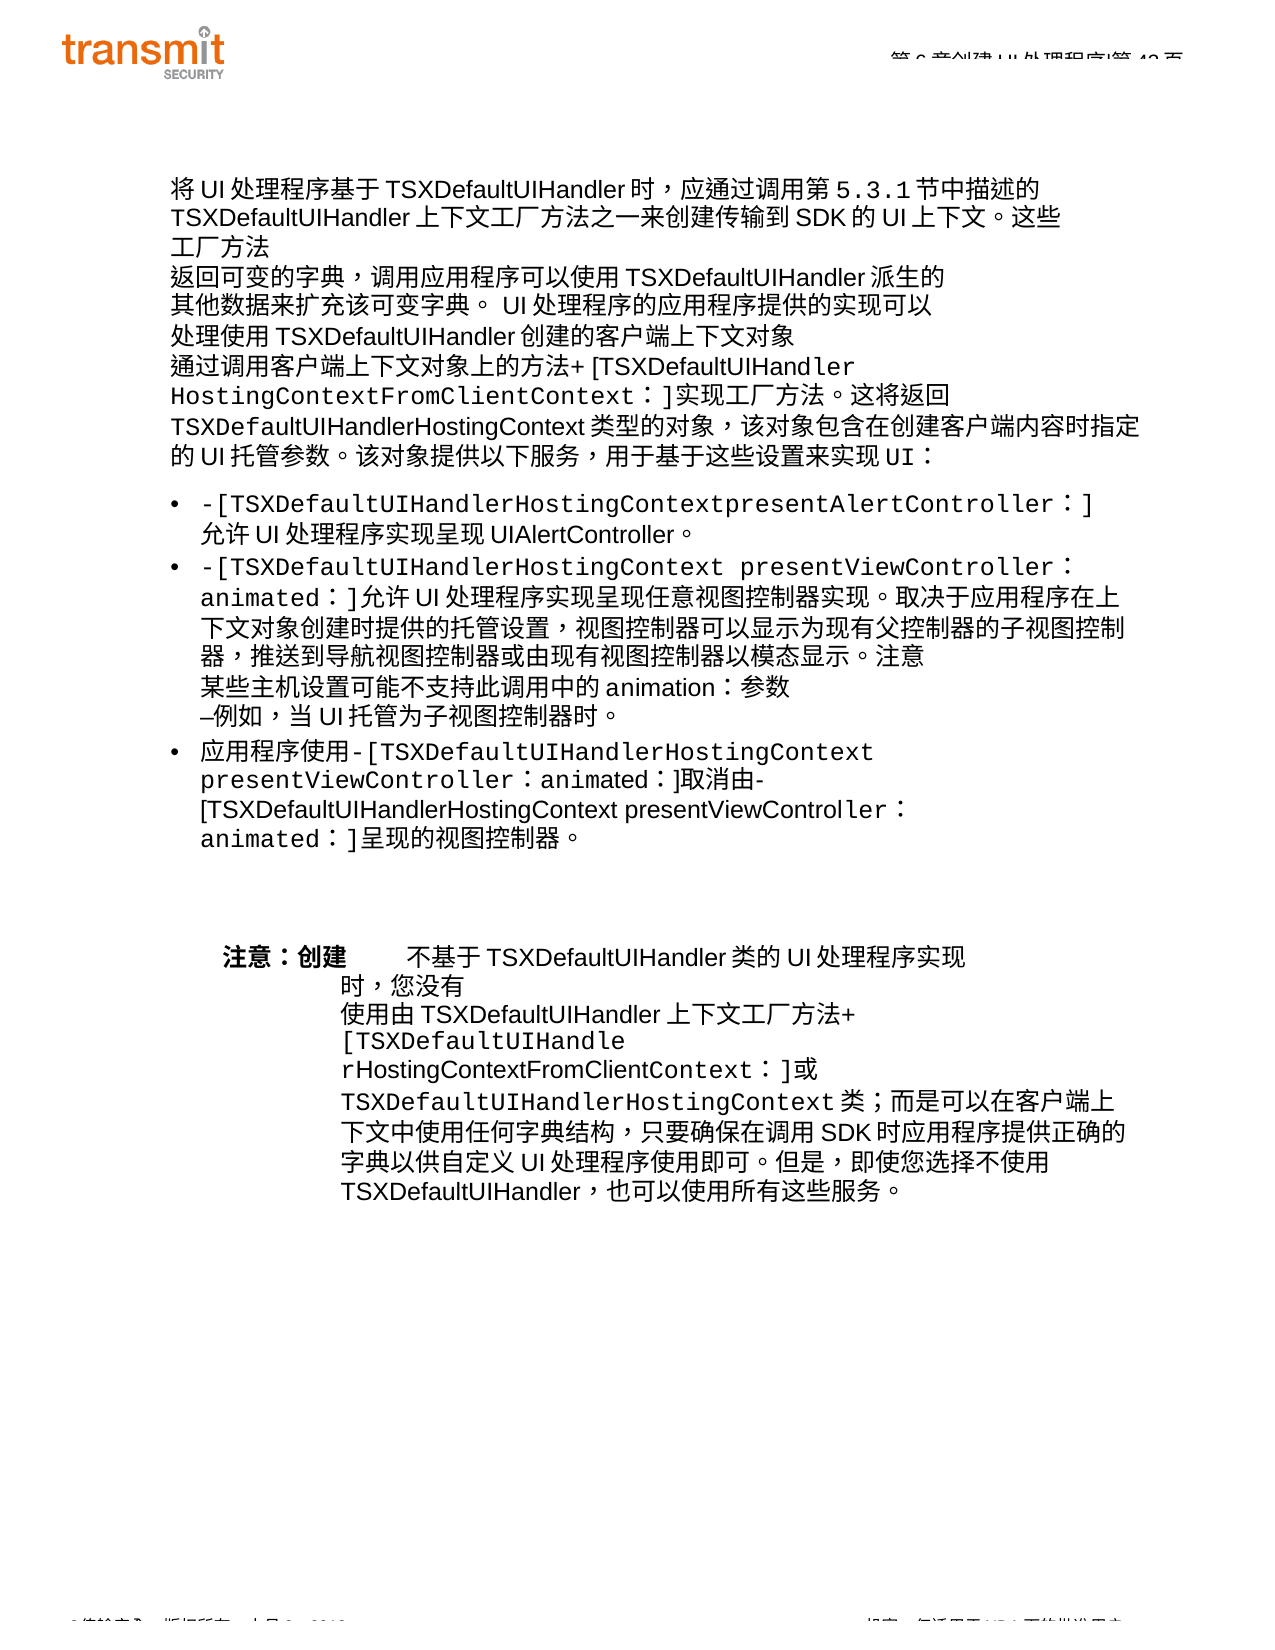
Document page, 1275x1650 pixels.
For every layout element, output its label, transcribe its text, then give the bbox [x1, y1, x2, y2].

text 将UI处理程序基于TSXDefaultUIHandler时，应通过调用第5.3.1节中描述的TSXDefaultUIHandler上下文工厂方法之一来创建传输到SDK的UI上下文。这些工厂方法 [170, 174, 1084, 261]
text 注意：创建 不基于TSXDefaultUIHandler类的UI处理程序实现时，您没有 [222, 943, 1012, 1001]
text –例如，当UI托管为子视图控制器时。 [200, 703, 1275, 731]
text 某些主机设置可能不支持此调用中的animation：参数 [200, 672, 1275, 703]
list 应用程序使用-[TSXDefaultUIHandlerHostingContext presentViewController：animated：]取消由-[TSXDefaultUIHandlerHostingContext presentViewController：animated：]呈现的视图控制器。 [170, 736, 1049, 855]
picture [59, 23, 228, 83]
text 处理使用TSXDefaultUIHandler创建的客户端上下文对象 [170, 321, 1275, 351]
text 通过调用客户端上下文对象上的方法+ [TSXDefaultUIHandler HostingContextFromClientContext：]实现工厂方法。这将返回TSXDefaultUIHandlerHostingContext类型的对象，该对象包含在创建客户端内容时指定的UI托管参数。该对象提供以下服务，用于基于这些设置来实现UI： [170, 351, 1150, 473]
text 允许UI处理程序实现呈现UIAlertController。 [200, 519, 1275, 549]
list -[TSXDefaultUIHandlerHostingContext presentAlertController：] [170, 488, 1275, 519]
text 使用由TSXDefaultUIHandler上下文工厂方法+ [TSXDefaultUIHandler HostingContextFromClientContext：]或 [340, 1002, 968, 1086]
text TSXDefaultUIHandlerHostingContext类；而是可以在客户端上下文中使用任何字典结构，只要确保在调用SDK时应用程序提供正确的字典以供自定义UI处理程序使用即可。但是，即使您选择不使用TSXDefaultUIHandler，也可以使用所有这些服务。 [340, 1086, 1130, 1206]
text 返回可变的字典，调用应用程序可以使用TSXDefaultUIHandler派生的其他数据来扩充该可变字典。 UI处理程序的应用程序提供的实现可以 [170, 263, 968, 320]
list -[TSXDefaultUIHandlerHostingContext presentViewController：animated：]允许UI处理程序实现呈现任意视图控制器实现。取决于应用程序在上下文对象创建时提供的托管设置，视图控制器可以显示为现有父控制器的子视图控制器，推送到导航视图控制器或由现有视图控制器以模态显示。注意 [170, 552, 1125, 671]
